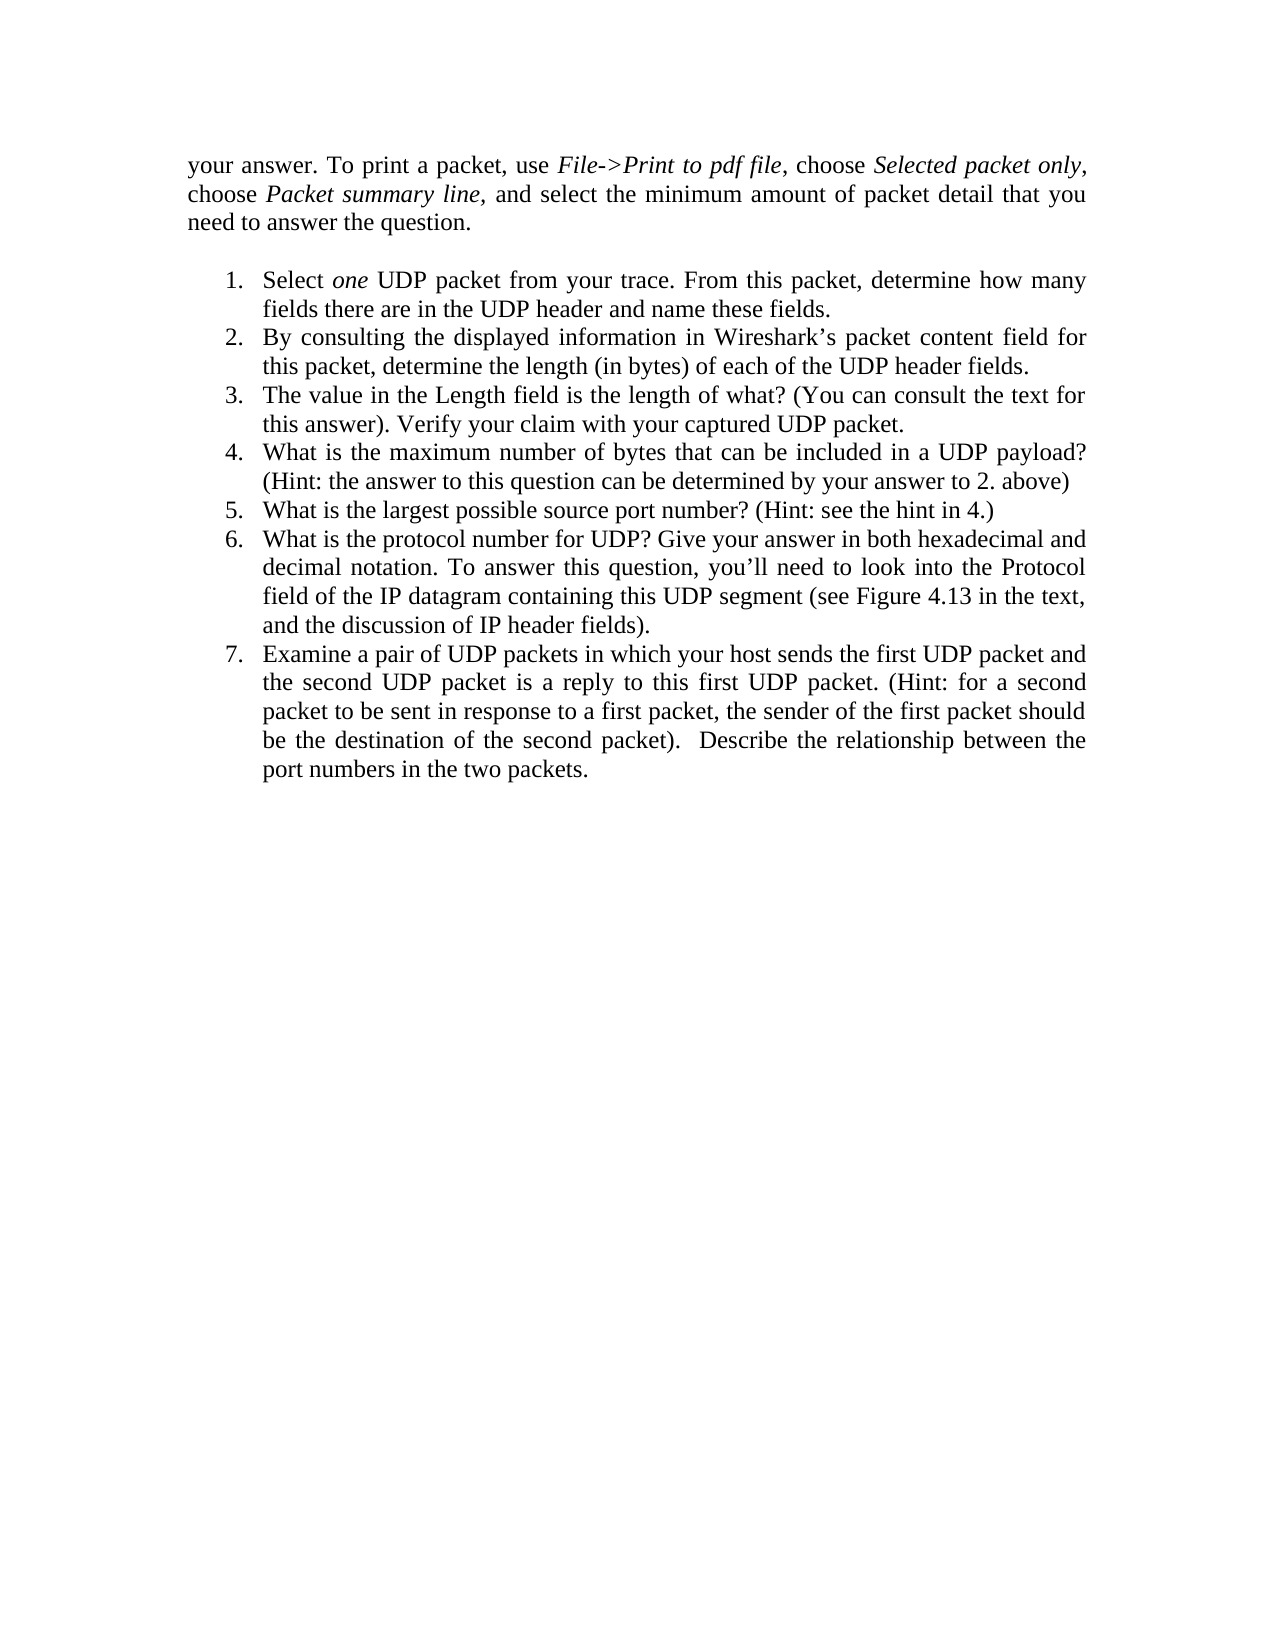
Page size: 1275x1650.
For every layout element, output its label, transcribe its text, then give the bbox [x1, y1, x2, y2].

list Select one UDP packet from your trace. From this packet, determine how many fields there are in the UDP header and name these fields. [225, 265, 1087, 322]
list The value in the Length field is the length of what? (You can consult the text for this answer). Verify your claim with your captured UDP packet. [225, 380, 1087, 437]
list What is the largest possible source port number? (Hint: see the hint in 4.) [225, 495, 1087, 524]
list What is the protocol number for UDP? Give your answer in both hexadecimal and decimal notation. To answer this question, you’ll need to look into the Protocol field of the IP datagram containing this UDP segment (see Figure 4.13 in the text, and the discussion of IP header fields). [225, 524, 1087, 639]
list Examine a pair of UDP packets in which your host sends the first UDP packet and the second UDP packet is a reply to this first UDP packet. (Hint: for a second packet to be sent in response to a first packet, the sender of the first packet should be the destination of the second packet). Describe the relationship between the port numbers in the two packets. [225, 639, 1087, 782]
list By consulting the displayed information in Wireshark’s packet content field for this packet, determine the length (in bytes) of each of the UDP header fields. [225, 322, 1087, 380]
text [187, 150, 1087, 236]
list What is the maximum number of bytes that can be included in a UDP payload? (Hint: the answer to this question can be determined by your answer to 2. above) [225, 437, 1087, 495]
